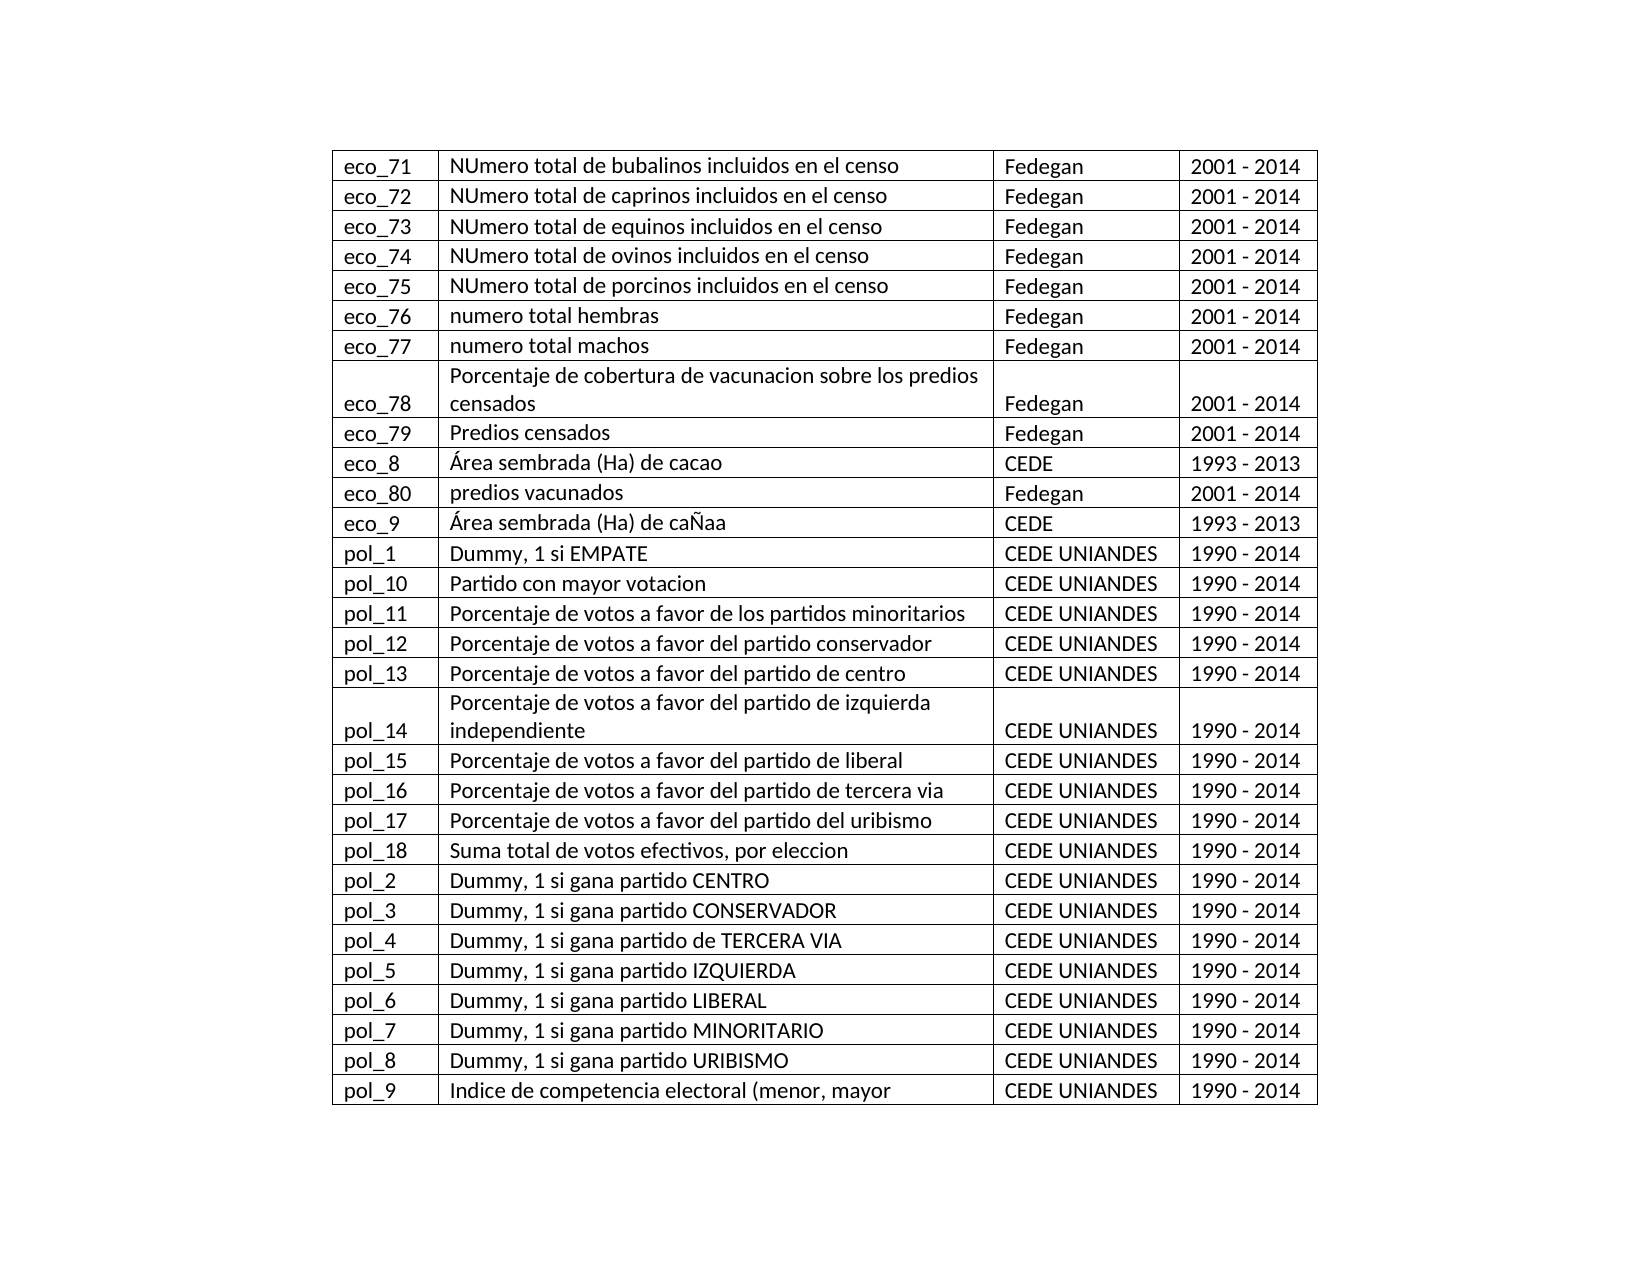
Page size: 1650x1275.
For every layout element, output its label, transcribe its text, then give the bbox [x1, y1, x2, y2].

table_cell predios vacunados [439, 478, 993, 507]
table_cell pol_7 [333, 1015, 438, 1044]
table_cell CEDE UNIANDES [994, 865, 1179, 894]
table_cell Porcentaje de votos a favor del partido de izquierda independiente [439, 688, 993, 744]
table_cell Dummy, 1 si gana partido CONSERVADOR [439, 895, 993, 924]
table_cell CEDE UNIANDES [994, 805, 1179, 834]
table_cell Fedegan [994, 418, 1179, 447]
table_cell 2001 - 2014 [1180, 271, 1317, 300]
table_cell 2001 - 2014 [1180, 151, 1317, 180]
table_cell eco_72 [333, 181, 438, 210]
table_cell 1990 - 2014 [1180, 658, 1317, 687]
table_cell NUmero total de ovinos incluidos en el censo [439, 241, 993, 270]
table_cell 1990 - 2014 [1180, 1075, 1317, 1104]
table_cell 1990 - 2014 [1180, 985, 1317, 1014]
table_cell 2001 - 2014 [1180, 418, 1317, 447]
table_cell pol_12 [333, 628, 438, 657]
table_cell 1993 - 2013 [1180, 508, 1317, 537]
table_cell Área sembrada (Ha) de caÑaa [439, 508, 993, 537]
table_cell 1990 - 2014 [1180, 1045, 1317, 1074]
table_cell pol_10 [333, 568, 438, 597]
table_cell Área sembrada (Ha) de cacao [439, 448, 993, 477]
table_cell Porcentaje de votos a favor del partido de liberal [439, 745, 993, 774]
table_cell pol_11 [333, 598, 438, 627]
table_cell CEDE [994, 508, 1179, 537]
table_cell Dummy, 1 si gana partido de TERCERA VIA [439, 925, 993, 954]
table_cell NUmero total de equinos incluidos en el censo [439, 211, 993, 240]
table_cell Dummy, 1 si gana partido CENTRO [439, 865, 993, 894]
table_cell Fedegan [994, 361, 1179, 417]
table_cell 1990 - 2014 [1180, 1015, 1317, 1044]
table_cell CEDE UNIANDES [994, 1015, 1179, 1044]
table_cell NUmero total de bubalinos incluidos en el censo [439, 151, 993, 180]
table_cell 1990 - 2014 [1180, 688, 1317, 744]
table_cell eco_71 [333, 151, 438, 180]
table_cell CEDE UNIANDES [994, 568, 1179, 597]
table_cell CEDE UNIANDES [994, 895, 1179, 924]
table_cell Dummy, 1 si gana partido LIBERAL [439, 985, 993, 1014]
table_cell 2001 - 2014 [1180, 211, 1317, 240]
table_cell numero total machos [439, 331, 993, 360]
table_cell Porcentaje de votos a favor del partido del uribismo [439, 805, 993, 834]
table_cell 2001 - 2014 [1180, 331, 1317, 360]
table_cell CEDE UNIANDES [994, 745, 1179, 774]
table_cell CEDE UNIANDES [994, 985, 1179, 1014]
table_cell 1990 - 2014 [1180, 835, 1317, 864]
table_cell Fedegan [994, 181, 1179, 210]
table_cell pol_8 [333, 1045, 438, 1074]
table_cell 1990 - 2014 [1180, 925, 1317, 954]
table_cell 1990 - 2014 [1180, 895, 1317, 924]
table_cell Dummy, 1 si gana partido MINORITARIO [439, 1015, 993, 1044]
table_cell eco_75 [333, 271, 438, 300]
table_cell pol_5 [333, 955, 438, 984]
table_cell 1990 - 2014 [1180, 745, 1317, 774]
table_cell Dummy, 1 si gana partido IZQUIERDA [439, 955, 993, 984]
table_cell Porcentaje de votos a favor de los partidos minoritarios [439, 598, 993, 627]
table_cell Partido con mayor votacion [439, 568, 993, 597]
table_cell pol_4 [333, 925, 438, 954]
table_cell eco_79 [333, 418, 438, 447]
table_cell pol_18 [333, 835, 438, 864]
table_cell Fedegan [994, 478, 1179, 507]
table_cell CEDE UNIANDES [994, 538, 1179, 567]
table_cell Fedegan [994, 271, 1179, 300]
table_cell Fedegan [994, 241, 1179, 270]
table_cell 1990 - 2014 [1180, 955, 1317, 984]
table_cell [439, 1075, 993, 1104]
table_cell 2001 - 2014 [1180, 361, 1317, 417]
table_cell eco_76 [333, 301, 438, 330]
table_cell 2001 - 2014 [1180, 301, 1317, 330]
table_cell Predios censados [439, 418, 993, 447]
table_cell pol_1 [333, 538, 438, 567]
table_cell eco_80 [333, 478, 438, 507]
table_cell 2001 - 2014 [1180, 241, 1317, 270]
table_cell eco_9 [333, 508, 438, 537]
table_cell pol_6 [333, 985, 438, 1014]
table_cell 2001 - 2014 [1180, 181, 1317, 210]
table_cell 1990 - 2014 [1180, 805, 1317, 834]
table_cell pol_2 [333, 865, 438, 894]
table_cell CEDE UNIANDES [994, 955, 1179, 984]
table_cell 1990 - 2014 [1180, 568, 1317, 597]
table_cell NUmero total de porcinos incluidos en el censo [439, 271, 993, 300]
table_cell CEDE [994, 448, 1179, 477]
table_cell CEDE UNIANDES [994, 925, 1179, 954]
table_cell eco_77 [333, 331, 438, 360]
table_cell 1990 - 2014 [1180, 865, 1317, 894]
table_cell 1990 - 2014 [1180, 775, 1317, 804]
table_cell Fedegan [994, 211, 1179, 240]
table_cell CEDE UNIANDES [994, 628, 1179, 657]
table_cell pol_13 [333, 658, 438, 687]
table_cell eco_74 [333, 241, 438, 270]
table_cell Porcentaje de votos a favor del partido de centro [439, 658, 993, 687]
table_cell CEDE UNIANDES [994, 1075, 1179, 1104]
table_cell pol_15 [333, 745, 438, 774]
table_cell 1990 - 2014 [1180, 598, 1317, 627]
table_cell Fedegan [994, 151, 1179, 180]
table_cell Porcentaje de votos a favor del partido conservador [439, 628, 993, 657]
table_cell Dummy, 1 si EMPATE [439, 538, 993, 567]
table_cell pol_3 [333, 895, 438, 924]
table_cell eco_73 [333, 211, 438, 240]
table_cell pol_17 [333, 805, 438, 834]
table_cell CEDE UNIANDES [994, 1045, 1179, 1074]
table_cell Porcentaje de cobertura de vacunacion sobre los predios censados [439, 361, 993, 417]
table_cell 2001 - 2014 [1180, 478, 1317, 507]
table_cell Fedegan [994, 331, 1179, 360]
table_cell 1990 - 2014 [1180, 628, 1317, 657]
table_cell NUmero total de caprinos incluidos en el censo [439, 181, 993, 210]
table_cell CEDE UNIANDES [994, 688, 1179, 744]
table_cell Fedegan [994, 301, 1179, 330]
table_cell eco_8 [333, 448, 438, 477]
table_cell CEDE UNIANDES [994, 598, 1179, 627]
table_cell pol_14 [333, 688, 438, 744]
table_cell Suma total de votos efectivos, por eleccion [439, 835, 993, 864]
table_cell CEDE UNIANDES [994, 775, 1179, 804]
table_cell 1990 - 2014 [1180, 538, 1317, 567]
table_cell Porcentaje de votos a favor del partido de tercera via [439, 775, 993, 804]
table_cell numero total hembras [439, 301, 993, 330]
table_cell pol_9 [333, 1075, 438, 1104]
table_cell eco_78 [333, 361, 438, 417]
table_cell Dummy, 1 si gana partido URIBISMO [439, 1045, 993, 1074]
table_cell 1993 - 2013 [1180, 448, 1317, 477]
table_cell CEDE UNIANDES [994, 835, 1179, 864]
table_cell CEDE UNIANDES [994, 658, 1179, 687]
table_cell pol_16 [333, 775, 438, 804]
